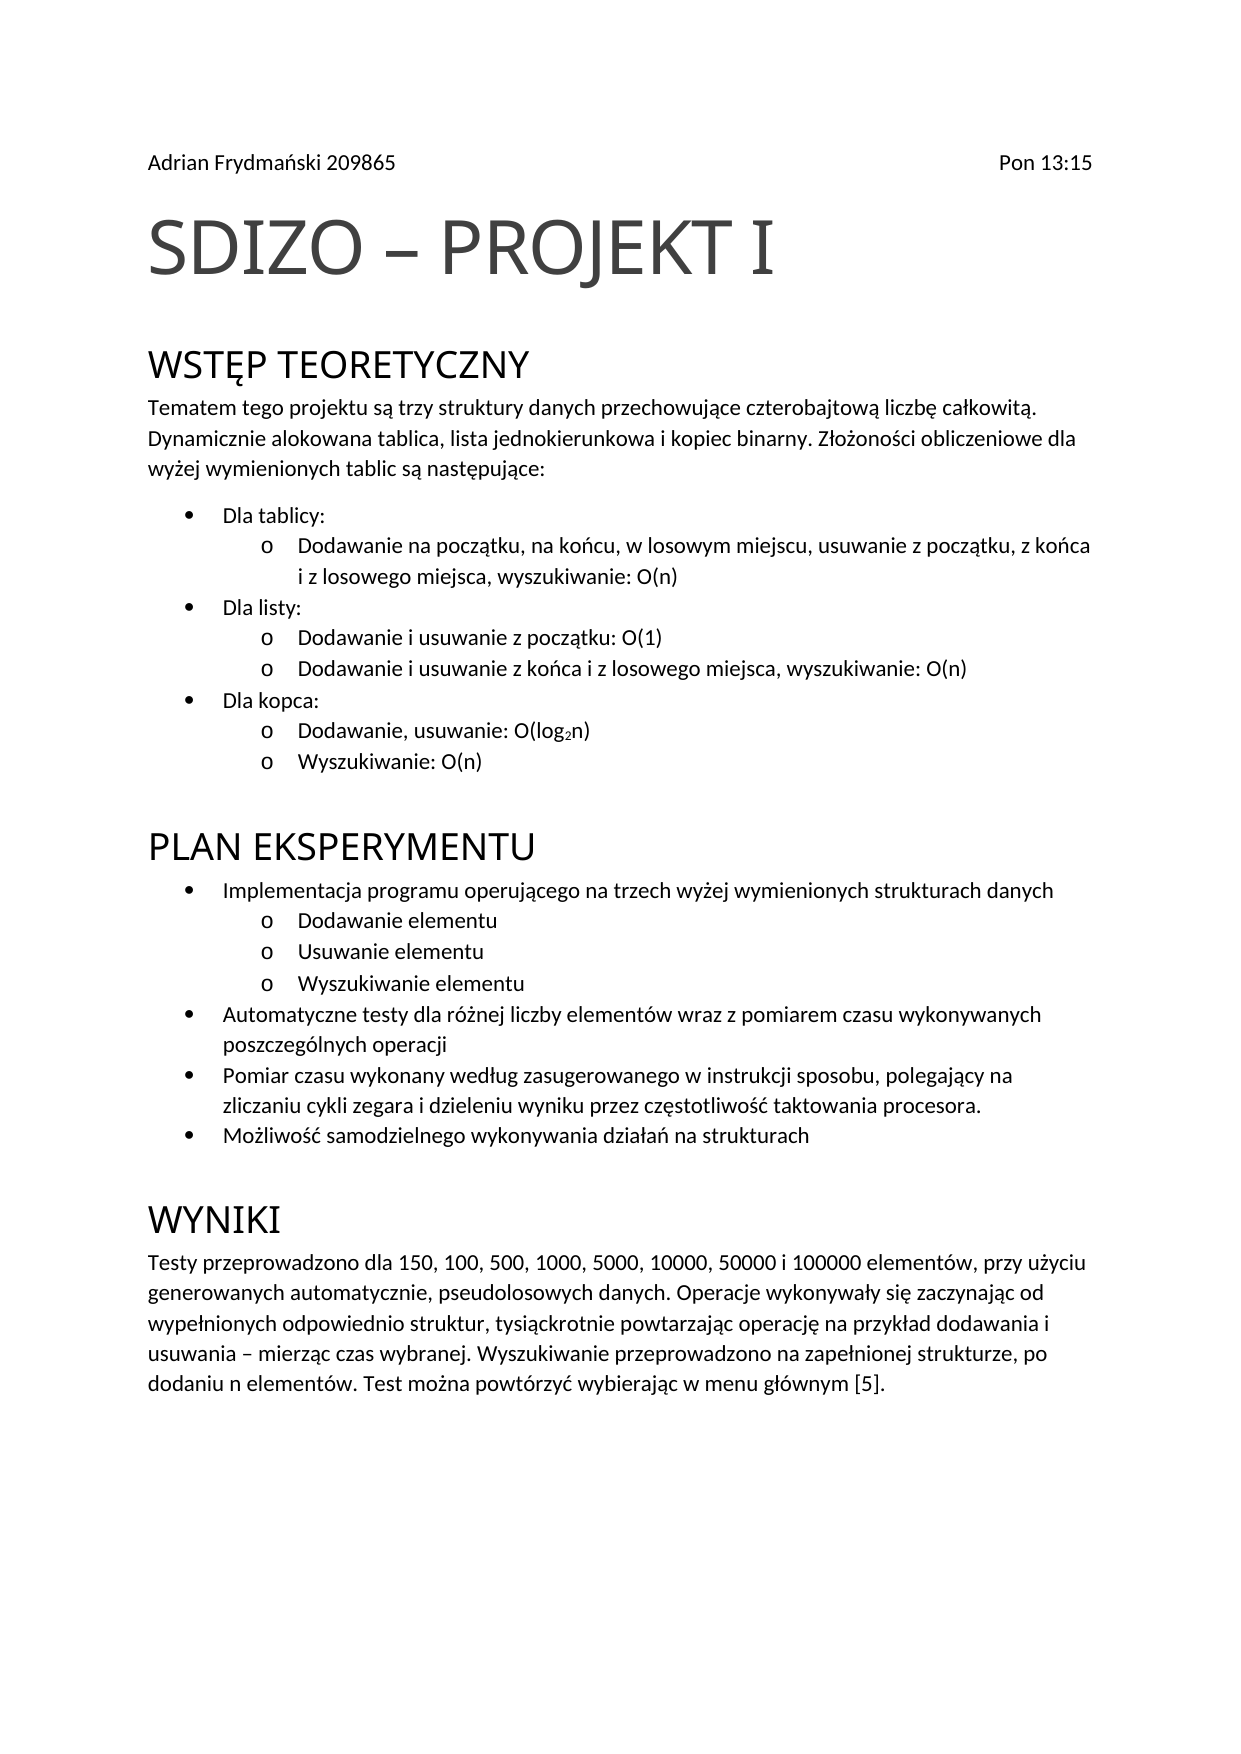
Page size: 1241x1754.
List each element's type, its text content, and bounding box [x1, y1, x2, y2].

list Wyszukiwanie elementu [260, 969, 1093, 998]
list Dla tablicy: [185, 501, 1093, 529]
list Dodawanie na początku, na końcu, w losowym miejscu, usuwanie z początku, z końca i z losowego miejsca, wyszukiwanie: O(n) [260, 531, 1093, 590]
list Usuwanie elementu [260, 937, 1093, 967]
subtitle Wstęp teoretyczny [148, 338, 1093, 389]
list Możliwość samodzielnego wykonywania działań na strukturach [185, 1121, 1093, 1149]
subtitle Wyniki [148, 1193, 1093, 1244]
text Testy przeprowadzono dla 150, 100, 500, 1000, 5000, 10000, 50000 i 100000 elementów, przy użyciu generowanych automatycznie, pseudolosowych danych. Operacje wykonywały się zaczynając od wypełnionych odpowiednio struktur, tysiąckrotnie powtarzając operację na przykład dodawania i usuwania – mierząc czas wybranej. Wyszukiwanie przeprowadzono na zapełnionej strukturze, po dodaniu n elementów. Test można powtórzyć wybierając w menu głównym [5]. [148, 1248, 1093, 1397]
list Dodawanie i usuwanie z końca i z losowego miejsca, wyszukiwanie: O(n) [260, 654, 1093, 683]
list Pomiar czasu wykonany według zasugerowanego w instrukcji sposobu, polegający na zliczaniu cykli zegara i dzieleniu wyniku przez częstotliwość taktowania procesora. [185, 1061, 1093, 1119]
list Dla kopca: [185, 686, 1093, 714]
list Dla listy: [185, 593, 1093, 621]
list Dodawanie i usuwanie z początku: O(1) [260, 623, 1093, 652]
title sdizo – Projekt I [148, 194, 1093, 297]
text Adrian Frydmański 209865 Pon 13:15 [148, 148, 1093, 176]
list Implementacja programu operującego na trzech wyżej wymienionych strukturach danych [185, 876, 1093, 904]
list Wyszukiwanie: O(n) [260, 747, 1093, 777]
list Dodawanie, usuwanie: O(log2n) [260, 716, 1093, 745]
list Automatyczne testy dla różnej liczby elementów wraz z pomiarem czasu wykonywanych poszczególnych operacji [185, 1000, 1093, 1058]
text Tematem tego projektu są trzy struktury danych przechowujące czterobajtową liczbę całkowitą. Dynamicznie alokowana tablica, lista jednokierunkowa i kopiec binarny. Złożoności obliczeniowe dla wyżej wymienionych tablic są następujące: [148, 393, 1093, 482]
list Dodawanie elementu [260, 906, 1093, 935]
subtitle Plan eksperymentu [148, 821, 1093, 872]
